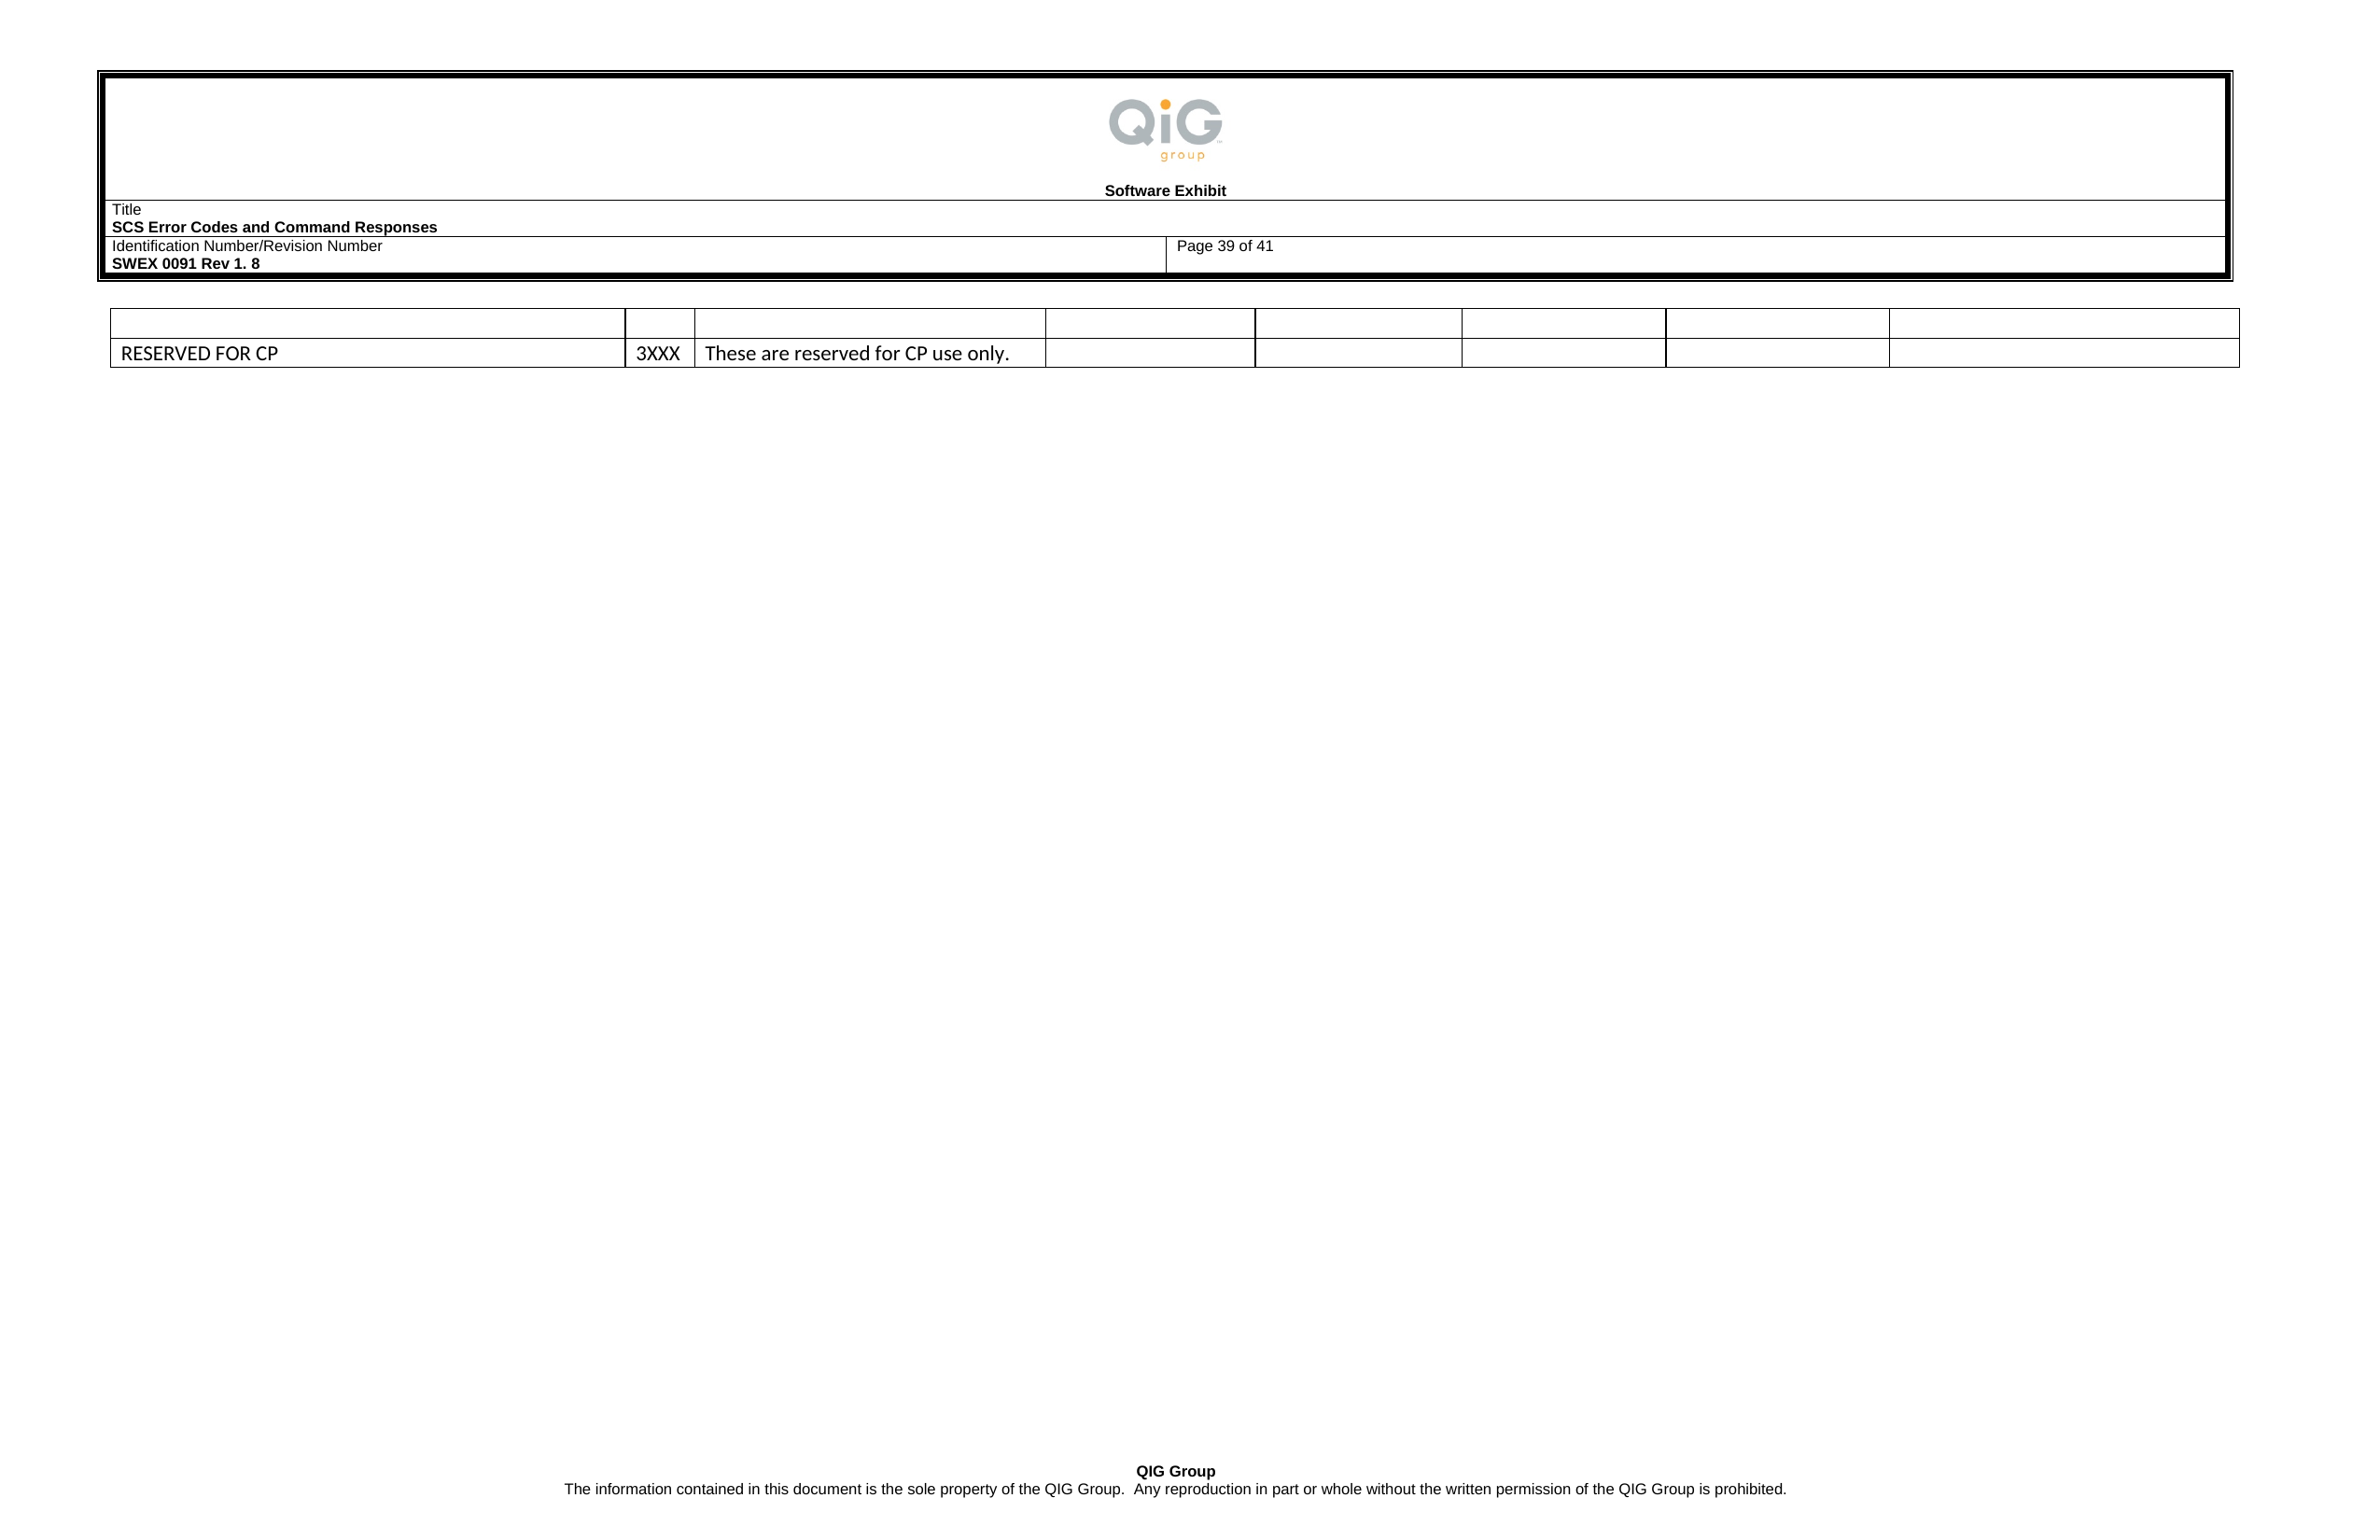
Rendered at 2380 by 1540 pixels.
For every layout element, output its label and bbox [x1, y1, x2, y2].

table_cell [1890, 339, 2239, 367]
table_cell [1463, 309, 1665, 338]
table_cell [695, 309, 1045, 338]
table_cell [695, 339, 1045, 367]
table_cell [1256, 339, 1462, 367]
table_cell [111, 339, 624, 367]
picture [1088, 78, 1242, 182]
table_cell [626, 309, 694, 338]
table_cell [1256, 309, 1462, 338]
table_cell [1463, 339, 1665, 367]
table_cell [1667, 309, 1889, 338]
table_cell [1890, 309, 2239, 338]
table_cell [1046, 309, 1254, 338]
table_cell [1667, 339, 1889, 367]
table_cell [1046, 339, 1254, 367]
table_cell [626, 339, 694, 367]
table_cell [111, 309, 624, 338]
